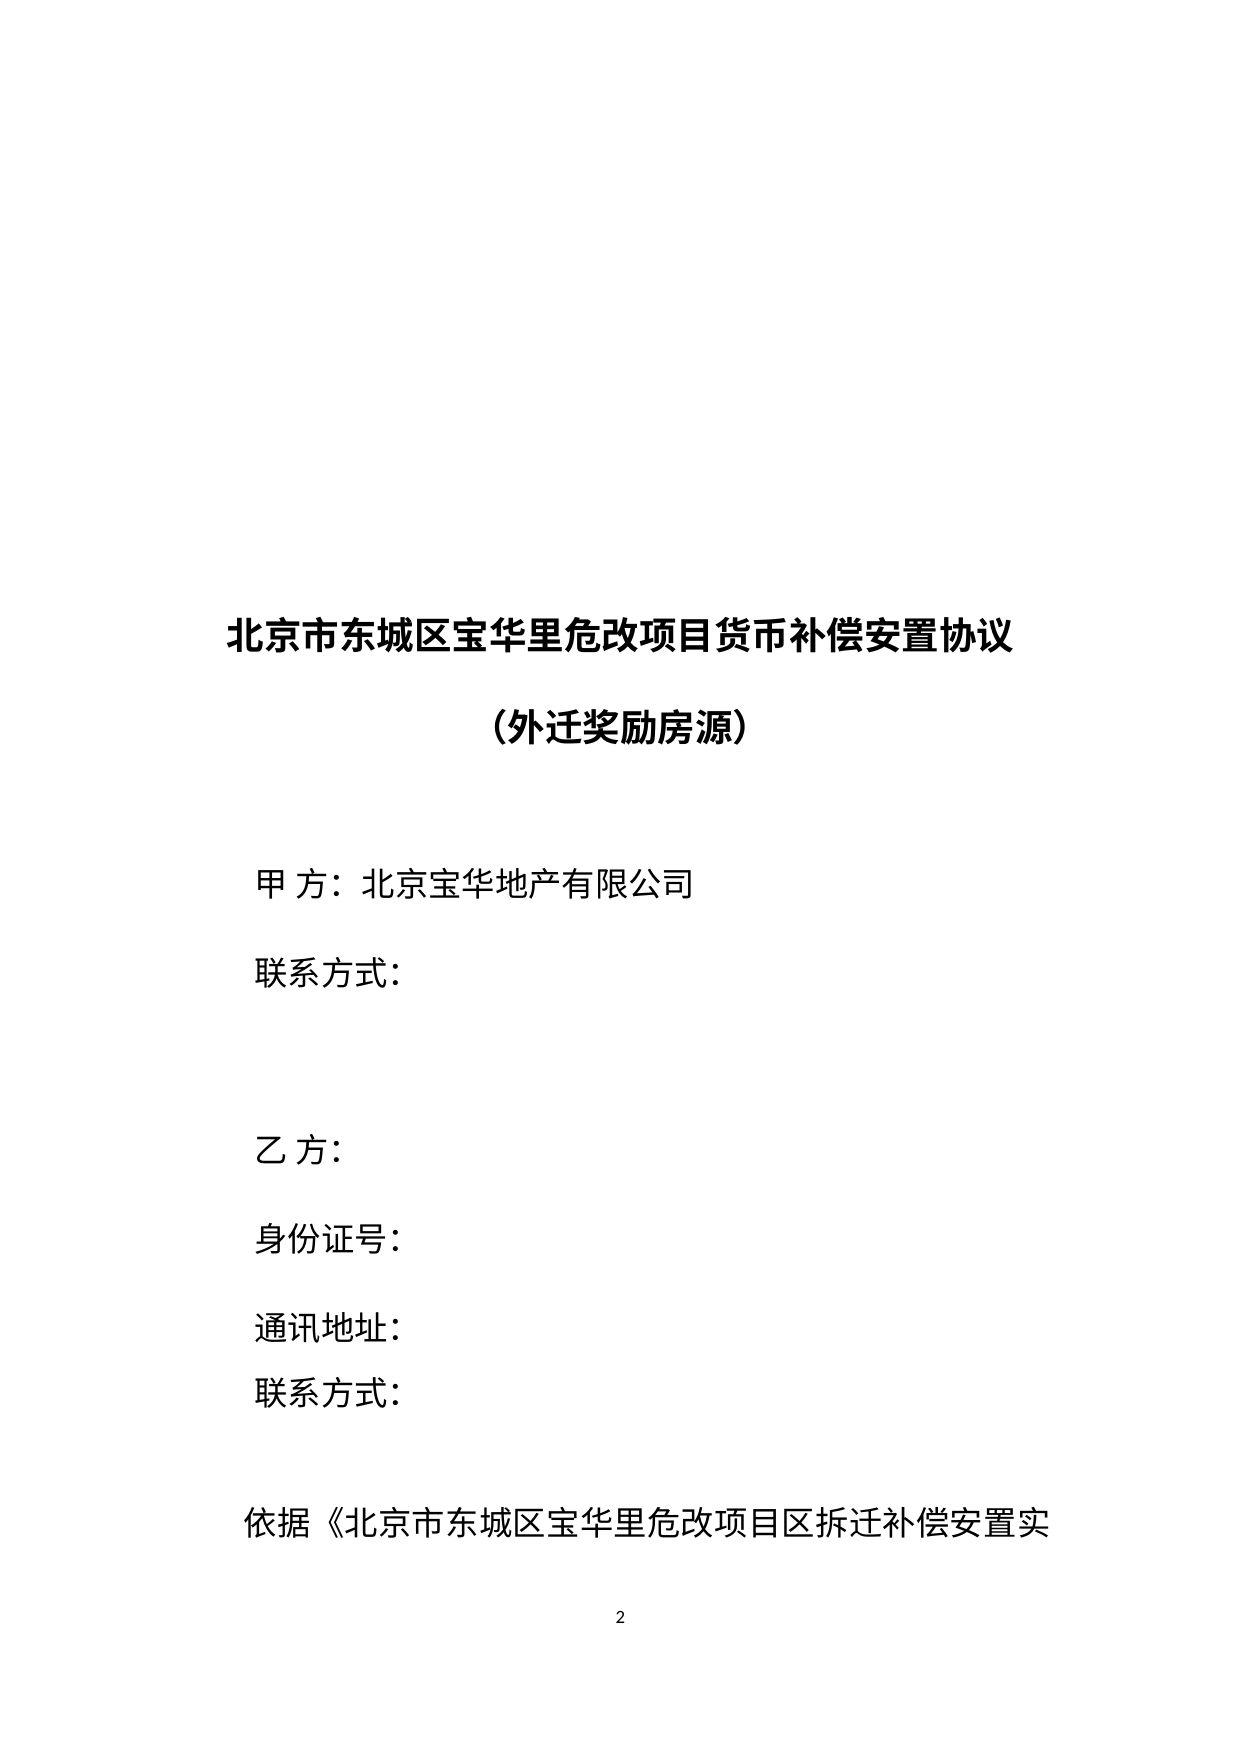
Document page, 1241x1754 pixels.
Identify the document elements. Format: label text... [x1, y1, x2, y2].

text 通讯地址： [187, 1294, 1053, 1359]
text （外迁奖励房源） [187, 693, 1053, 758]
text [187, 1489, 1053, 1554]
text 联系方式： [187, 939, 1053, 1004]
text 北京市东城区宝华里危改项目货币补偿安置协议 [187, 601, 1053, 666]
text 甲 方：北京宝华地产有限公司 [187, 850, 1053, 915]
text 乙 方： [187, 1116, 1053, 1181]
text 联系方式： [187, 1359, 1053, 1424]
text 身份证号： [187, 1204, 1053, 1269]
